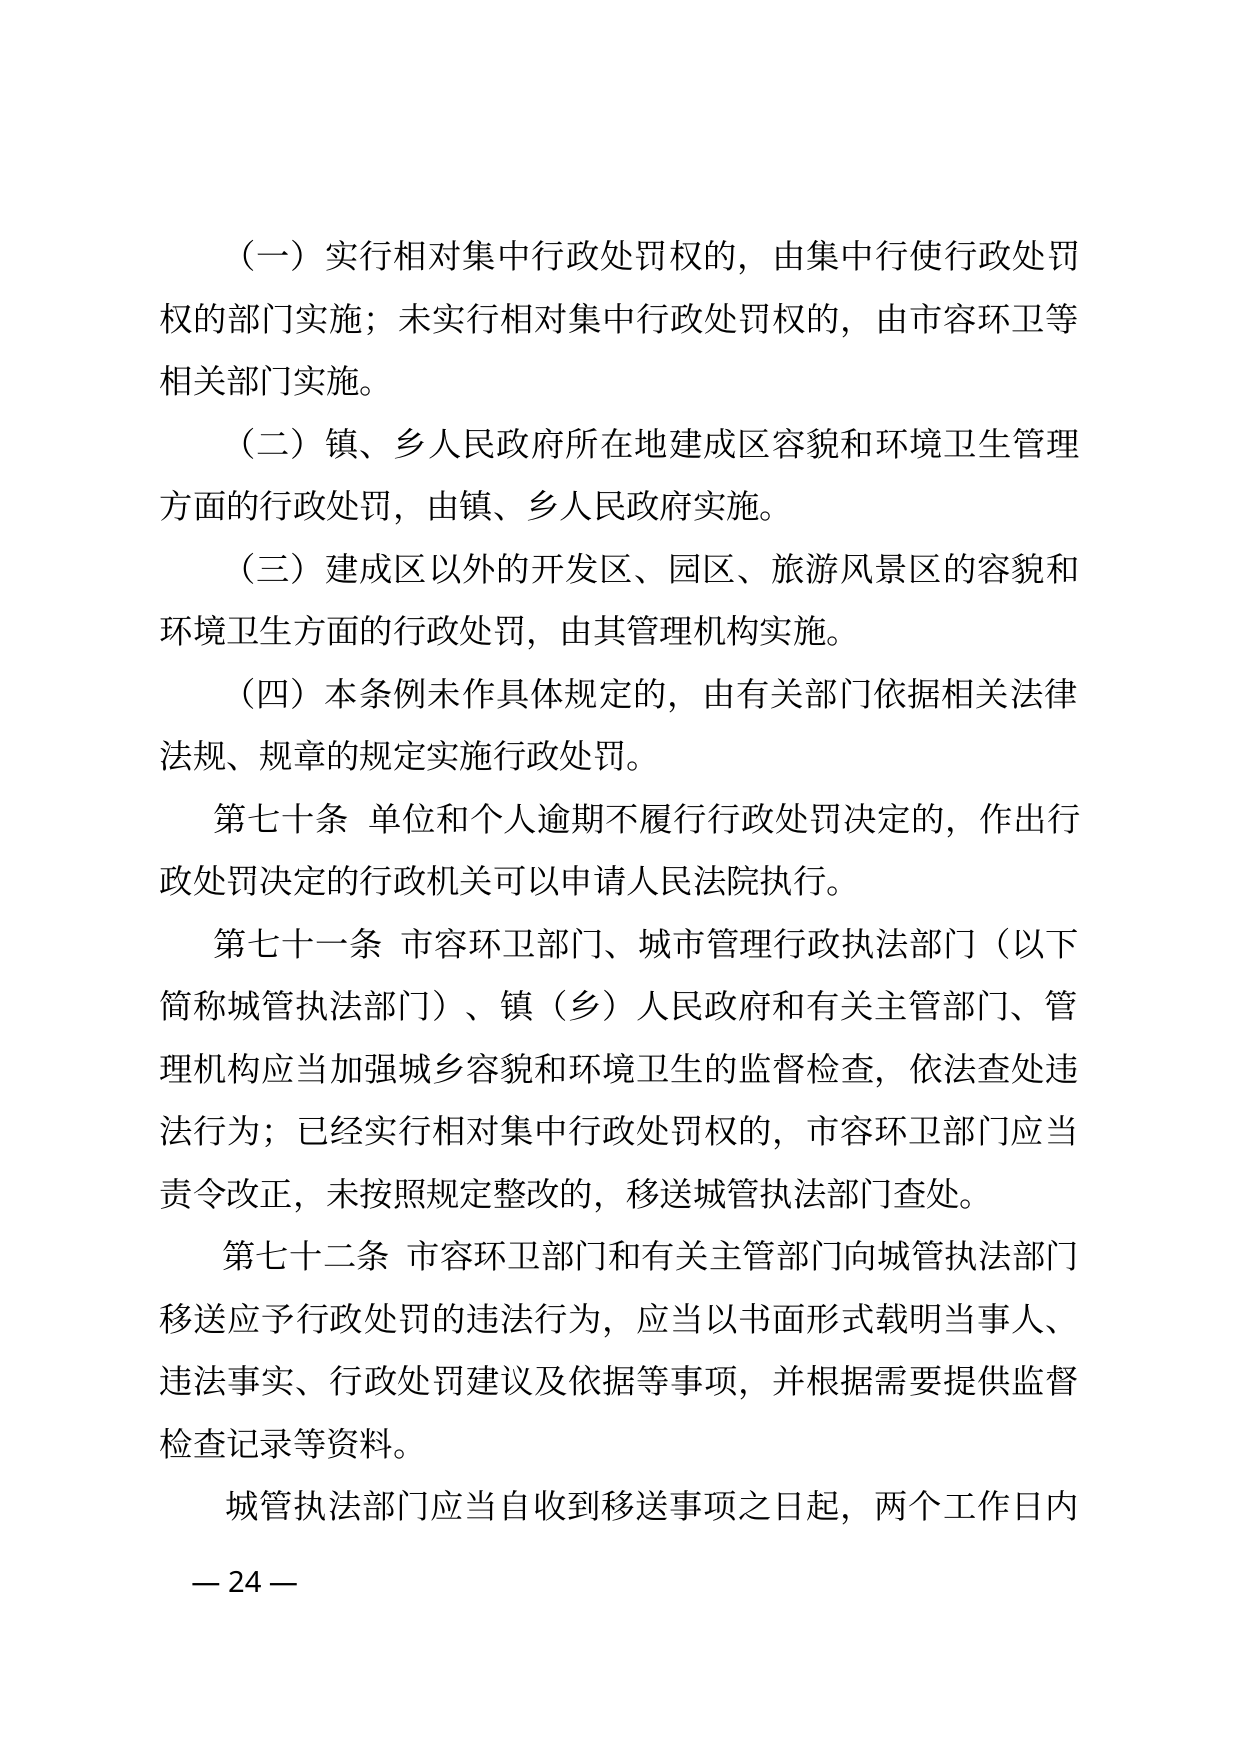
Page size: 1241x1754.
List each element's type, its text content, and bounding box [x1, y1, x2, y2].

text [159, 1468, 1081, 1531]
text （四）本条例未作具体规定的，由有关部门依据相关法律、法规、规章的规定实施行政处罚。 [159, 656, 1081, 781]
text 第七十二条 市容环卫部门和有关主管部门向城管执法部门移送应予行政处罚的违法行为，应当以书面形式载明当事人、违法事实、行政处罚建议及依据等事项，并根据需要提供监督检查记录等资料。 [159, 1218, 1081, 1468]
text （二）镇、乡人民政府所在地建成区容貌和环境卫生管理方面的行政处罚，由镇、乡人民政府实施。 [159, 406, 1081, 531]
text 第七十一条 市容环卫部门、城市管理行政执法部门（以下简称城管执法部门）、镇（乡）人民政府和有关主管部门、管理机构应当加强城乡容貌和环境卫生的监督检查，依法查处违法行为；已经实行相对集中行政处罚权的，市容环卫部门应当责令改正，未按照规定整改的，移送城管执法部门查处。 [159, 906, 1081, 1218]
text （一）实行相对集中行政处罚权的，由集中行使行政处罚权的部门实施；未实行相对集中行政处罚权的，由市容环卫等相关部门实施。 [159, 218, 1081, 406]
text 第七十条 单位和个人逾期不履行行政处罚决定的，作出行政处罚决定的行政机关可以申请人民法院执行。 [159, 781, 1081, 906]
text （三）建成区以外的开发区、园区、旅游风景区的容貌和环境卫生方面的行政处罚，由其管理机构实施。 [159, 531, 1081, 656]
